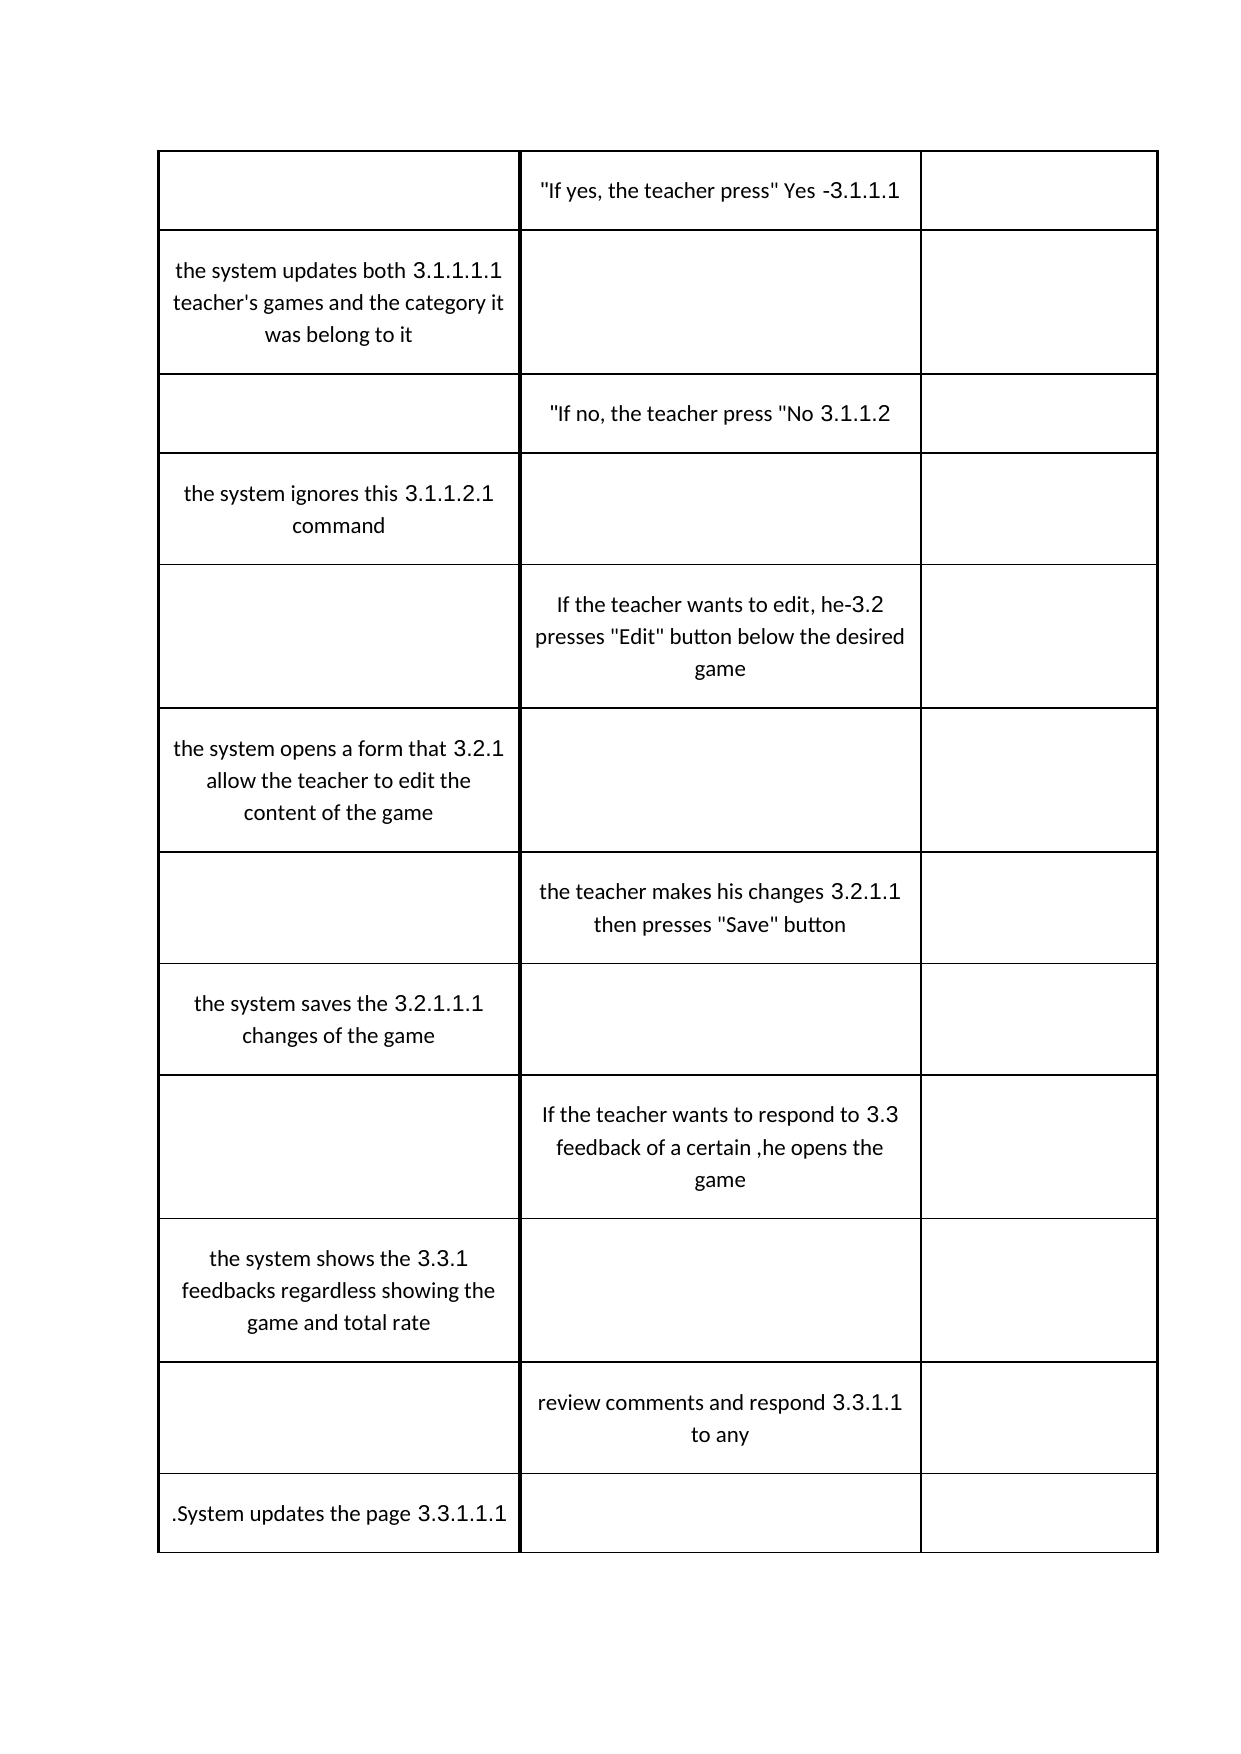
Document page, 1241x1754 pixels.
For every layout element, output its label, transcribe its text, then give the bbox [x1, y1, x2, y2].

table_cell [922, 1474, 1156, 1552]
table_cell [160, 565, 518, 707]
table_cell 3.1.1.1.1 the system updates both teacher's games and the category it was belong to it [160, 231, 518, 373]
table_cell [922, 375, 1156, 452]
table_cell [522, 964, 920, 1074]
table_cell [160, 152, 518, 229]
table_cell 3.2.1.1.1 the system saves the changes of the game [160, 964, 518, 1074]
table_cell 3.2-If the teacher wants to edit, he presses "Edit" button below the desired game [522, 565, 920, 707]
table_cell [522, 454, 920, 564]
table_cell 3.2.1.1 the teacher makes his changes then presses "Save" button [522, 853, 920, 962]
table_cell 3.2.1 the system opens a form that allow the teacher to edit the content of the game [160, 709, 518, 851]
table_cell [922, 853, 1156, 962]
table_cell [922, 1076, 1156, 1217]
table_cell 3.1.1.1- If yes, the teacher press" Yes" [522, 152, 920, 229]
table_cell [160, 1076, 518, 1217]
table_cell [522, 1219, 920, 1361]
table_cell 3.3.1.1 review comments and respond to any [522, 1363, 920, 1473]
table_cell [522, 709, 920, 851]
table_cell [922, 964, 1156, 1074]
table_cell [922, 1219, 1156, 1361]
table_cell [922, 565, 1156, 707]
table_cell 3.3 If the teacher wants to respond to feedback of a certain ,he opens the game [522, 1076, 920, 1217]
table_cell [522, 231, 920, 373]
table_cell 3.1.1.2 If no, the teacher press "No" [522, 375, 920, 452]
table_cell [160, 853, 518, 962]
table_cell 3.3.1.1.1 System updates the page. [160, 1474, 518, 1552]
table_cell [522, 1474, 920, 1552]
table_cell 3.1.1.2.1 the system ignores this command [160, 454, 518, 564]
table_cell [922, 1363, 1156, 1473]
table_cell [922, 231, 1156, 373]
table_cell 3.3.1 the system shows the feedbacks regardless showing the game and total rate [160, 1219, 518, 1361]
table_cell [160, 375, 518, 452]
table_cell [922, 454, 1156, 564]
table_cell [922, 709, 1156, 851]
table_cell [160, 1363, 518, 1473]
